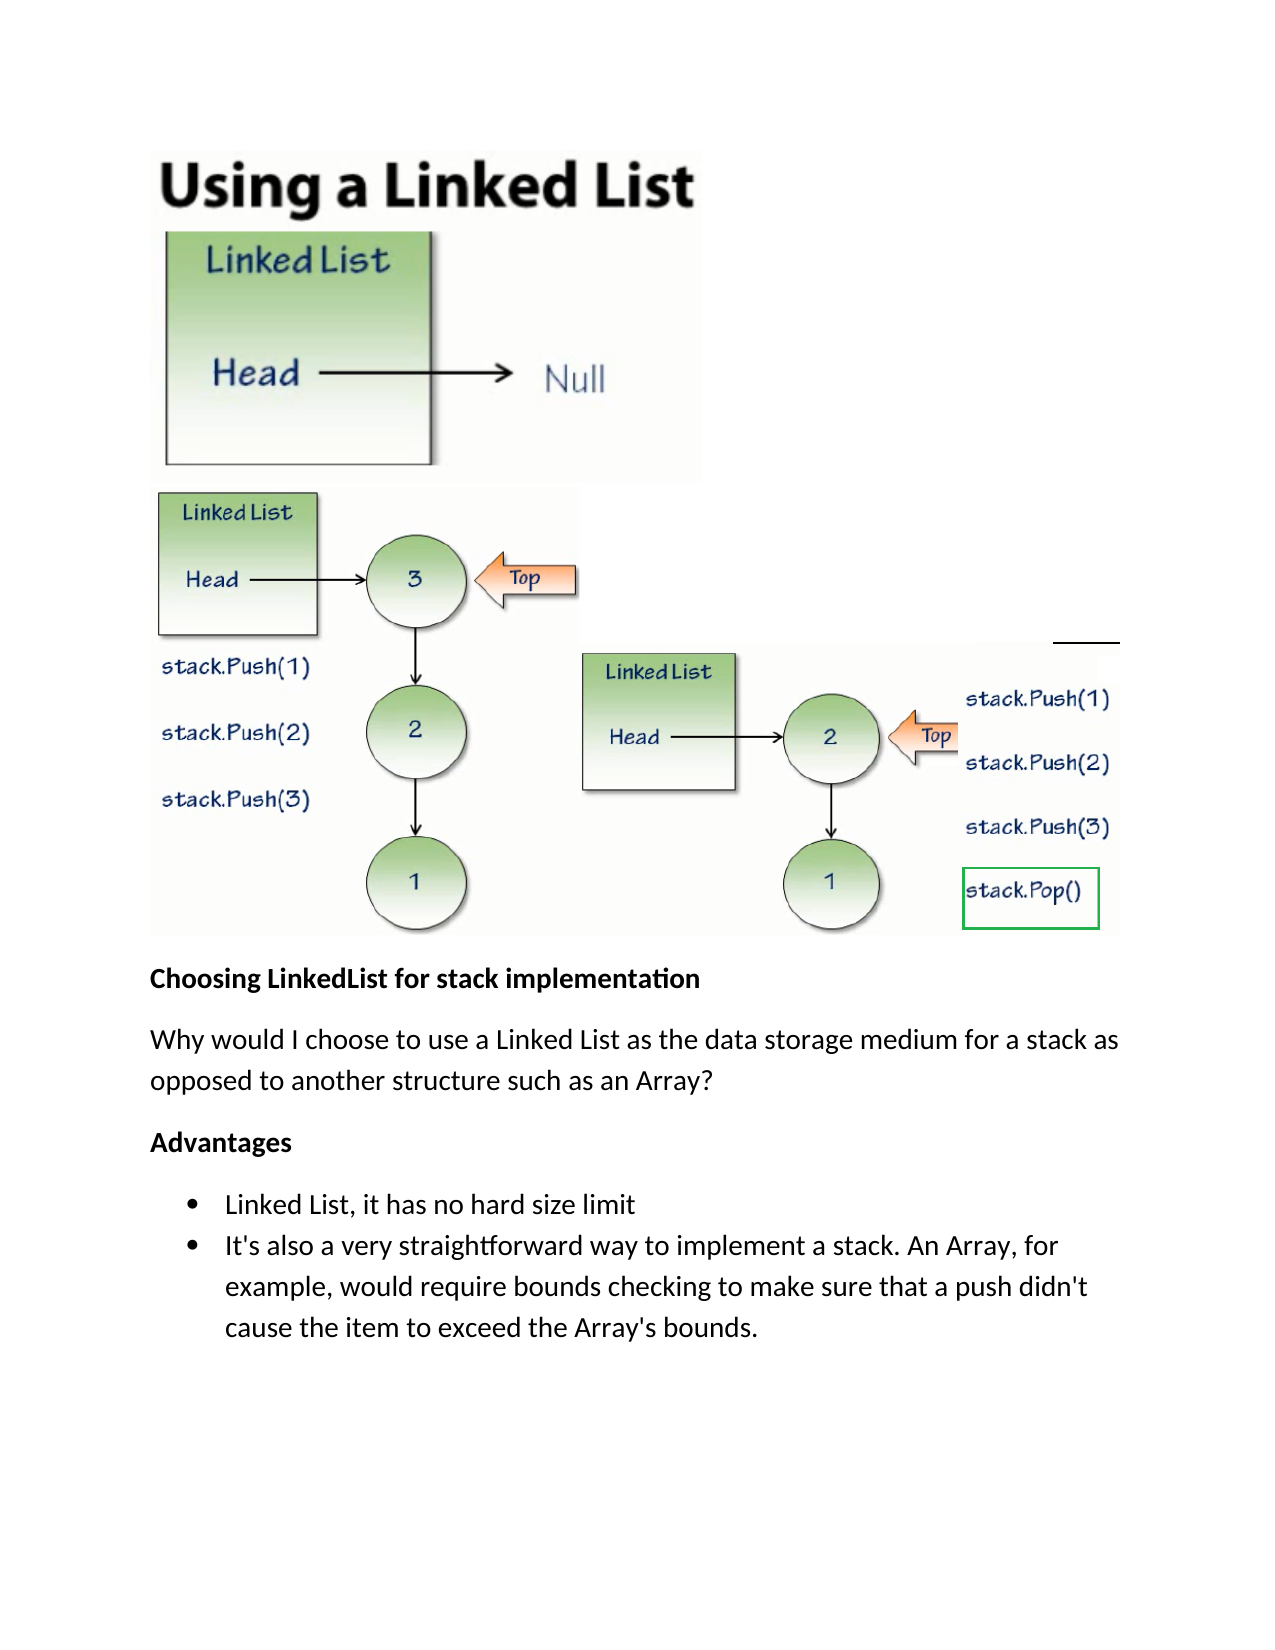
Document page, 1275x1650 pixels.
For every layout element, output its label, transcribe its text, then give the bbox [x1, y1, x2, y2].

list It's also a very straightforward way to implement a stack. An Array, for example, would require bounds checking to make sure that a push didn't cause the item to exceed the Array's bounds. [187, 1227, 1125, 1344]
text Advantages [150, 1124, 1125, 1160]
text Choosing LinkedList for stack implementation [150, 960, 1125, 995]
text Why would I choose to use a Linked List as the data storage medium for a stack as opposed to another structure such as an Array? [150, 1021, 1125, 1098]
list Linked List, it has no hard size limit [187, 1186, 1125, 1222]
picture [150, 150, 702, 483]
picture [150, 487, 1120, 935]
